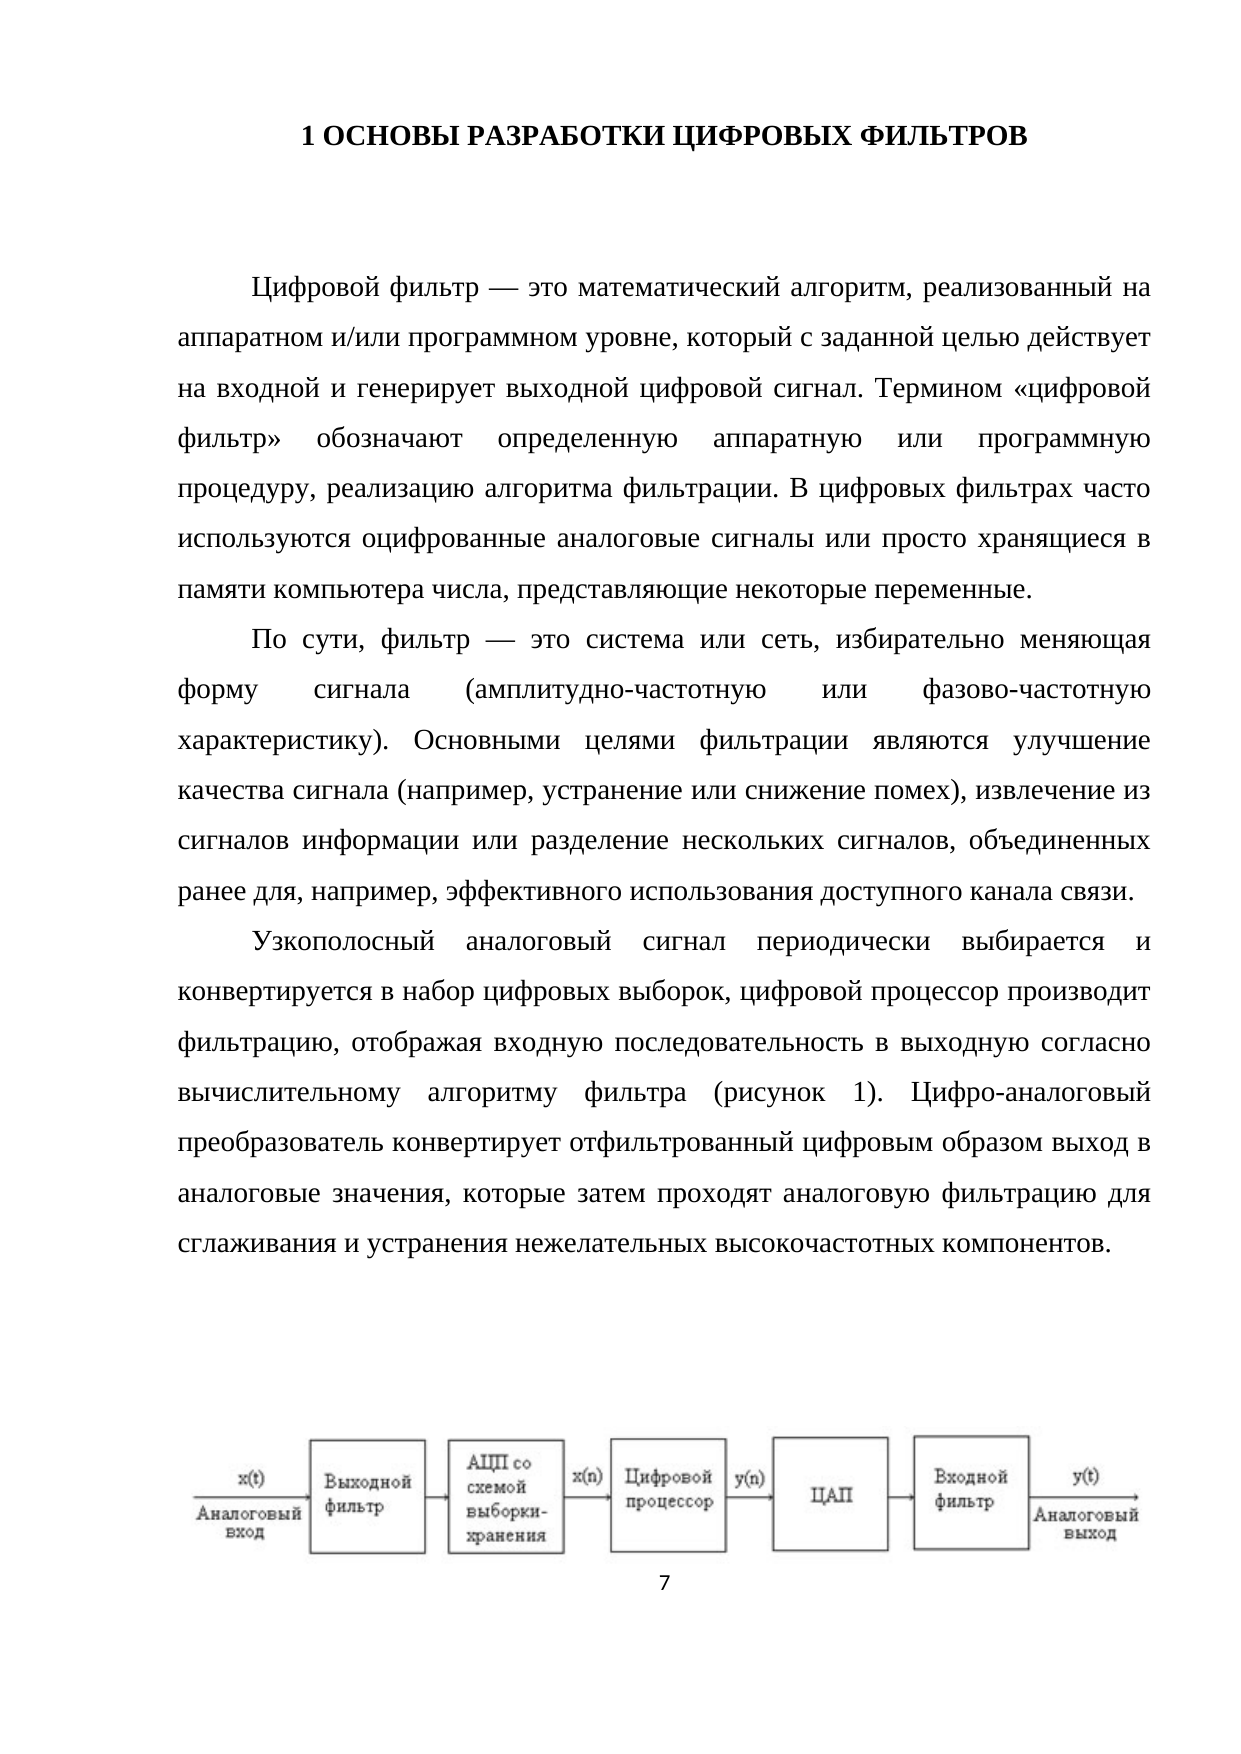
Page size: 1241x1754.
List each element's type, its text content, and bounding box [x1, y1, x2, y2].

text Цифровой фильтр — это математический алгоритм, реализованный на аппаратном и/или программном уровне, который с заданной целью действует на входной и генерирует выходной цифровой сигнал. Термином «цифровой фильтр» обозначают определенную аппаратную или программную процедуру, реализацию алгоритма фильтрации. В цифровых фильтрах часто используются оцифрованные аналоговые сигналы или просто хранящиеся в памяти компьютера числа, представляющие некоторые переменные. [177, 269, 1152, 604]
text Узкополосный аналоговый сигнал периодически выбирается и конвертируется в набор цифровых выборок, цифровой процессор производит фильтрацию, отображая входную последовательность в выходную согласно вычислительному алгоритму фильтра (рисунок 1). Цифро-аналоговый преобразователь конвертирует отфильтрованный цифровым образом выход в аналоговые значения, которые затем проходят аналоговую фильтрацию для сглаживания и устранения нежелательных высокочастотных компонентов. [177, 923, 1152, 1258]
text По сути, фильтр — это система или сеть, избирательно меняющая форму сигнала (амплитудно-частотную или фазово-частотную характеристику). Основными целями фильтрации являются улучшение качества сигнала (например, устранение или снижение помех), извлечение из сигналов информации или разделение нескольких сигналов, объединенных ранее для, например, эффективного использования доступного канала связи. [177, 621, 1152, 906]
text 1 ОСНОВЫ РАЗРАБОТКИ ЦИФРОВЫХ ФИЛЬТРОВ [177, 118, 1152, 152]
picture [179, 1426, 1150, 1567]
